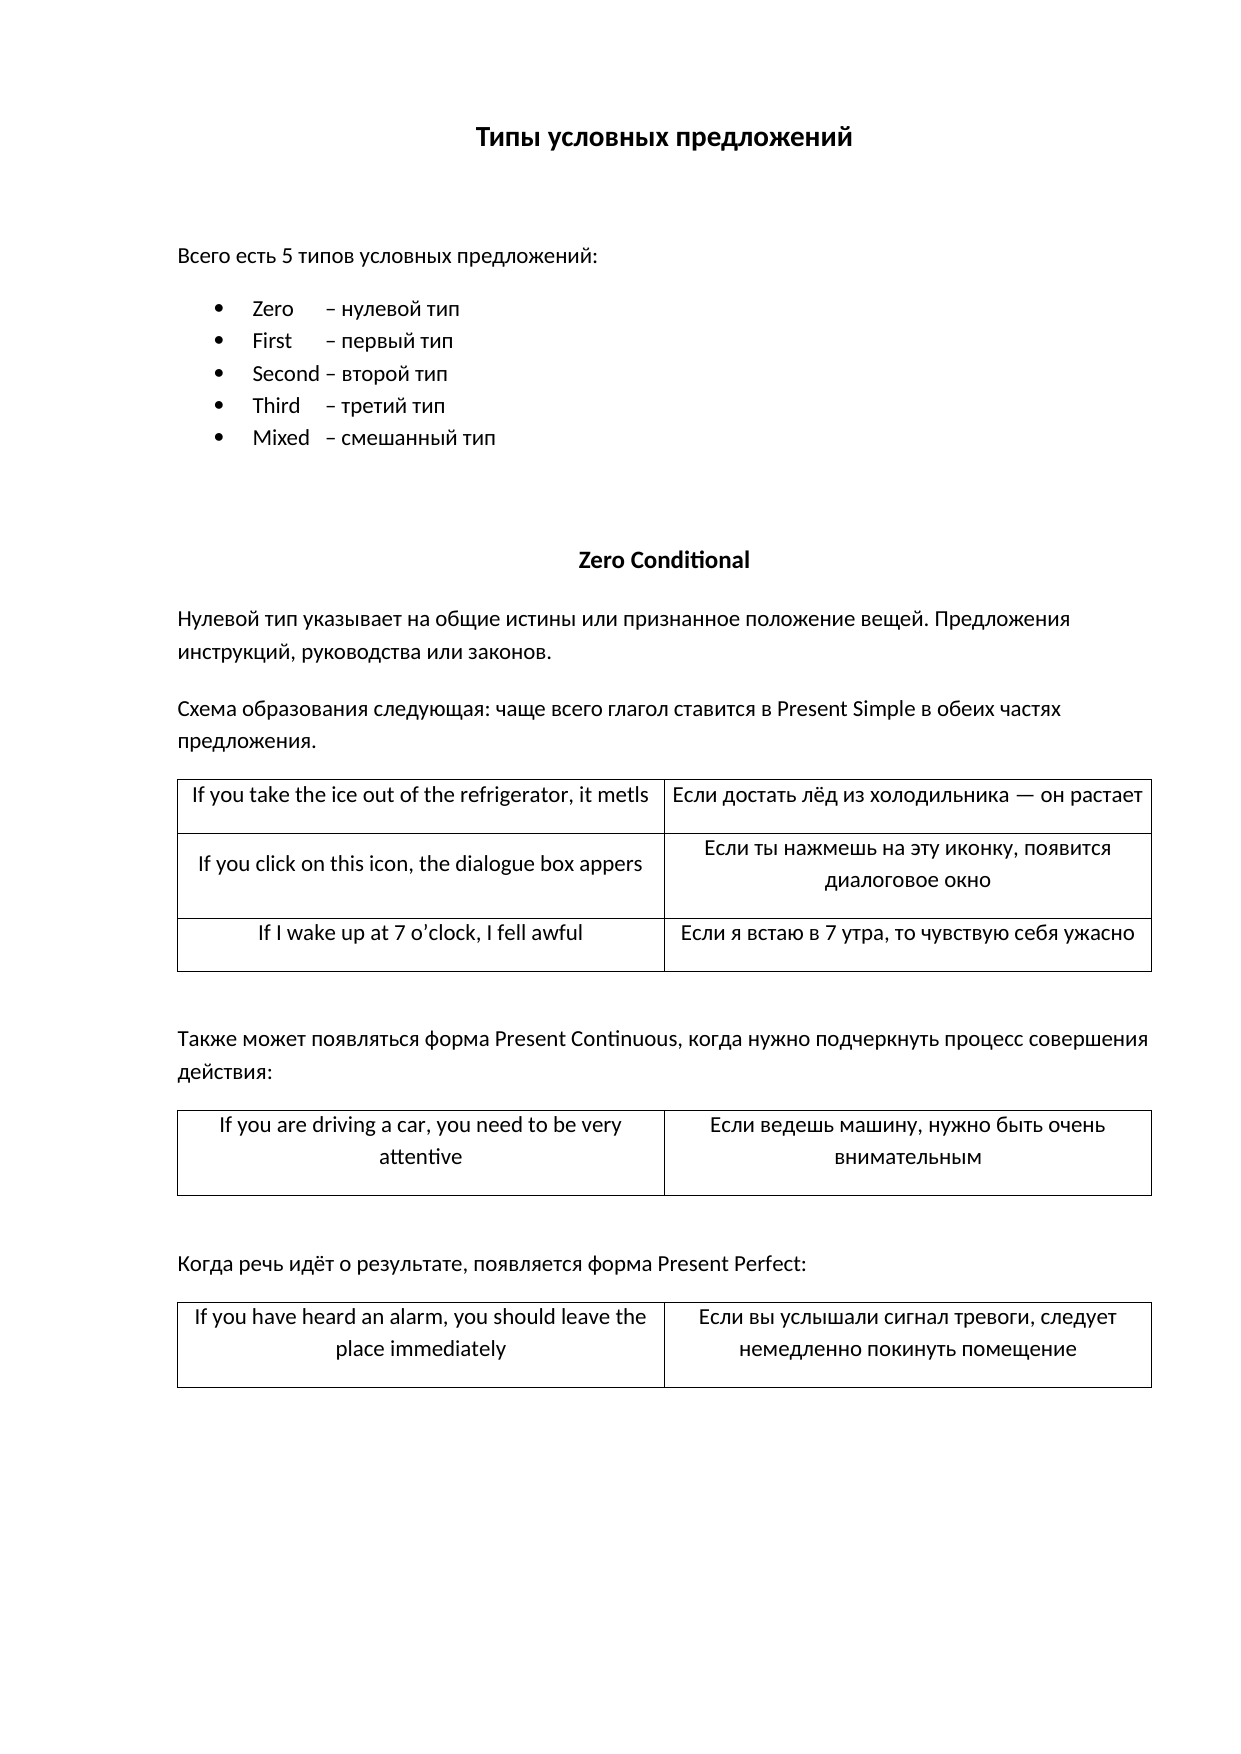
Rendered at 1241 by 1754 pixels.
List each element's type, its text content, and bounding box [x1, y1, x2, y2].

text Zero Conditional [177, 544, 1152, 575]
table_header Если ведешь машину, нужно быть очень внимательным [665, 1111, 1151, 1195]
text Когда речь идёт о результате, появляется форма Present Perfect: [177, 1249, 1152, 1277]
table_header If you have heard an alarm, you should leave the place immediately [178, 1303, 664, 1387]
list Second – второй тип [215, 359, 1152, 387]
table_cell If I wake up at 7 o’clock, I fell awful [178, 919, 664, 971]
table_cell Если ты нажмешь на эту иконку, появится диалоговое окно [665, 834, 1151, 918]
text Нулевой тип указывает на общие истины или признанное положение вещей. Предложения инструкций, руководства или законов. [177, 604, 1152, 665]
table_header If you take the ice out of the refrigerator, it metls [178, 780, 664, 832]
list Zero – нулевой тип [215, 294, 1152, 322]
text Схема образования следующая: чаще всего глагол ставится в Present Simple в обеих частях предложения. [177, 694, 1152, 754]
table_header Если вы услышали сигнал тревоги, следует немедленно покинуть помещение [665, 1303, 1151, 1387]
text Также может появляться форма Present Continuous, когда нужно подчеркнуть процесс совершения действия: [177, 1024, 1152, 1085]
list Mixed – смешанный тип [215, 423, 1152, 451]
list First – первый тип [215, 326, 1152, 354]
table_cell If you click on this icon, the dialogue box appers [178, 834, 664, 918]
table_header Если достать лёд из холодильника — он растает [665, 780, 1151, 832]
table_header If you are driving a car, you need to be very attentive [178, 1111, 664, 1195]
table_cell Если я встаю в 7 утра, то чувствую себя ужасно [665, 919, 1151, 971]
text Типы условных предложений [177, 118, 1152, 154]
text Всего есть 5 типов условных предложений: [177, 241, 1152, 269]
list Third – третий тип [215, 391, 1152, 419]
